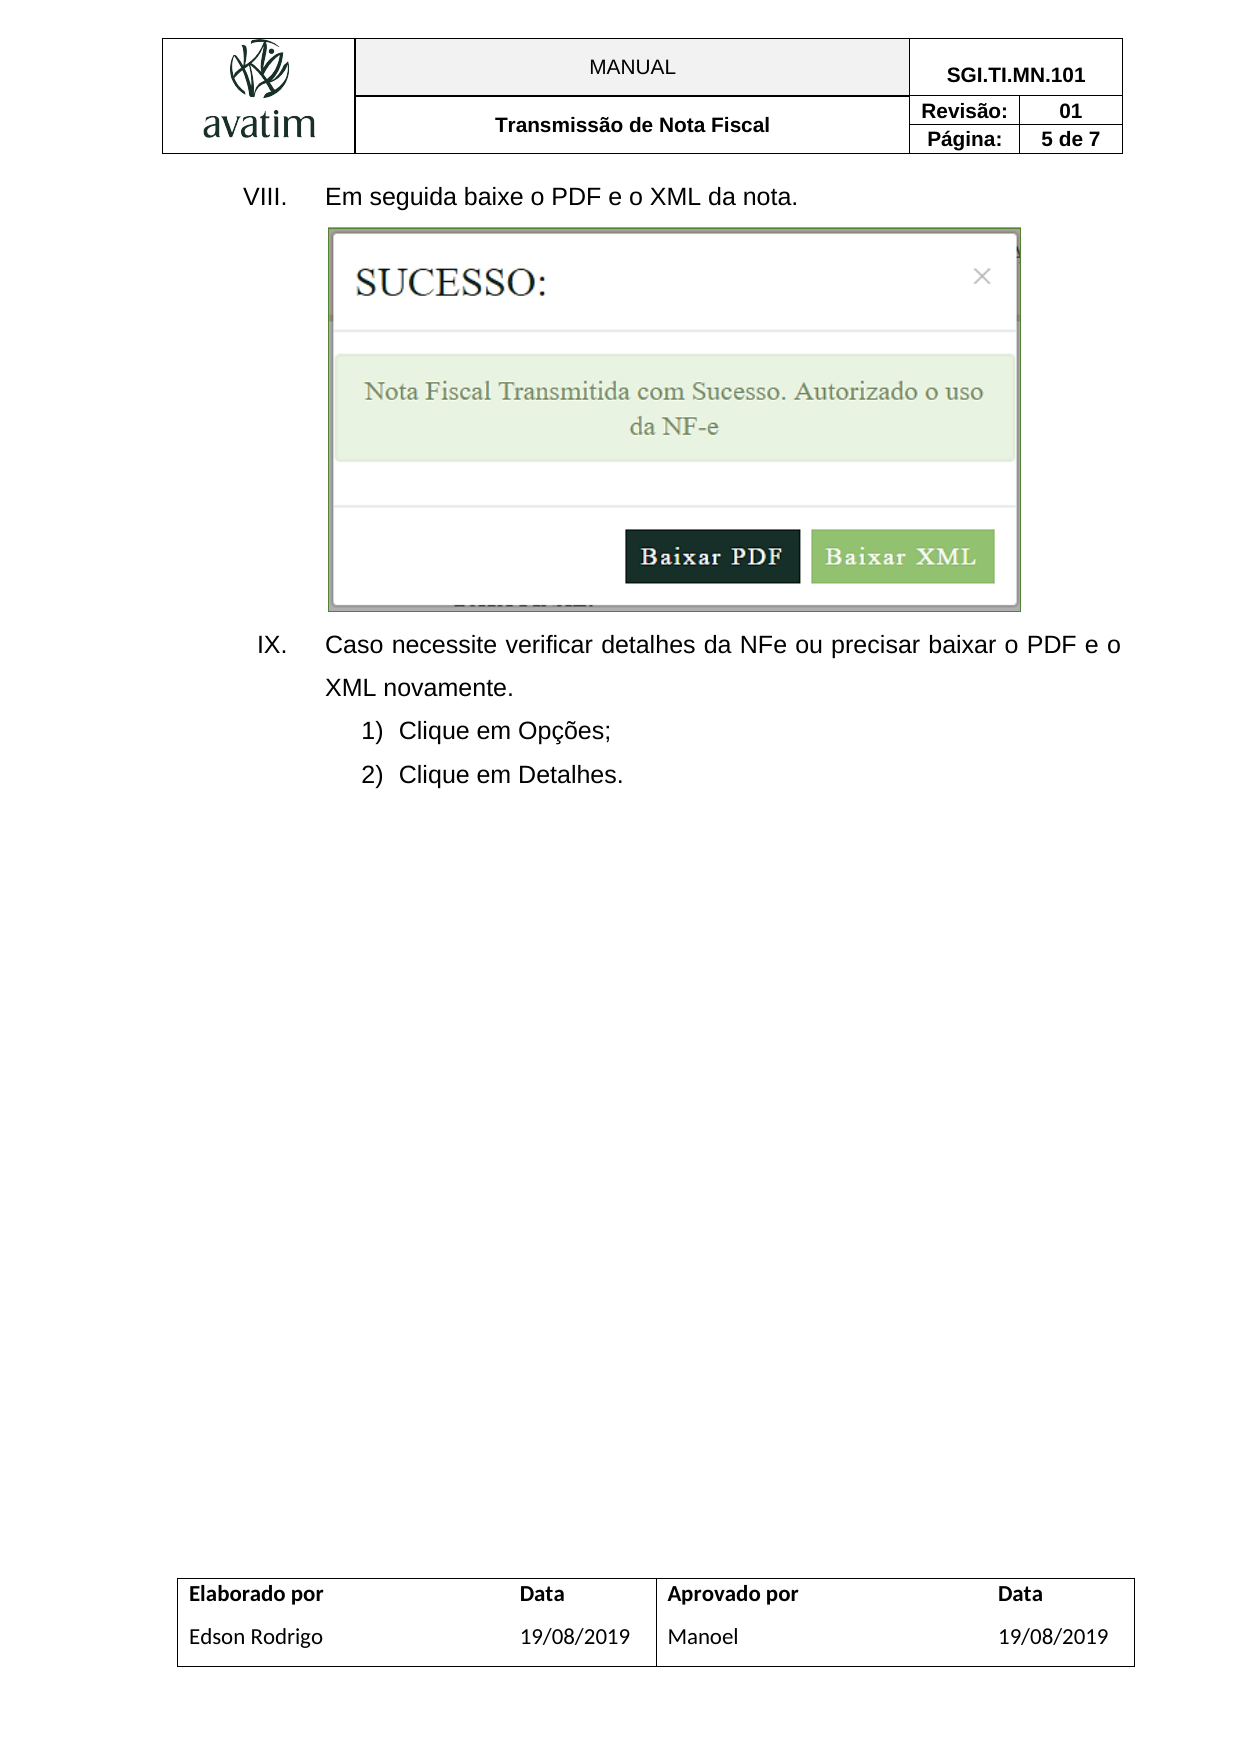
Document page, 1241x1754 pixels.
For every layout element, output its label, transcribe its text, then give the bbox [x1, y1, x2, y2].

picture [200, 39, 317, 138]
list Caso necessite verificar detalhes da NFe ou precisar baixar o PDF e o XML novamente. [287, 629, 1122, 701]
list Clique em Opções; [361, 716, 1122, 744]
list Clique em Detalhes. [361, 759, 1122, 789]
picture [329, 229, 1020, 611]
